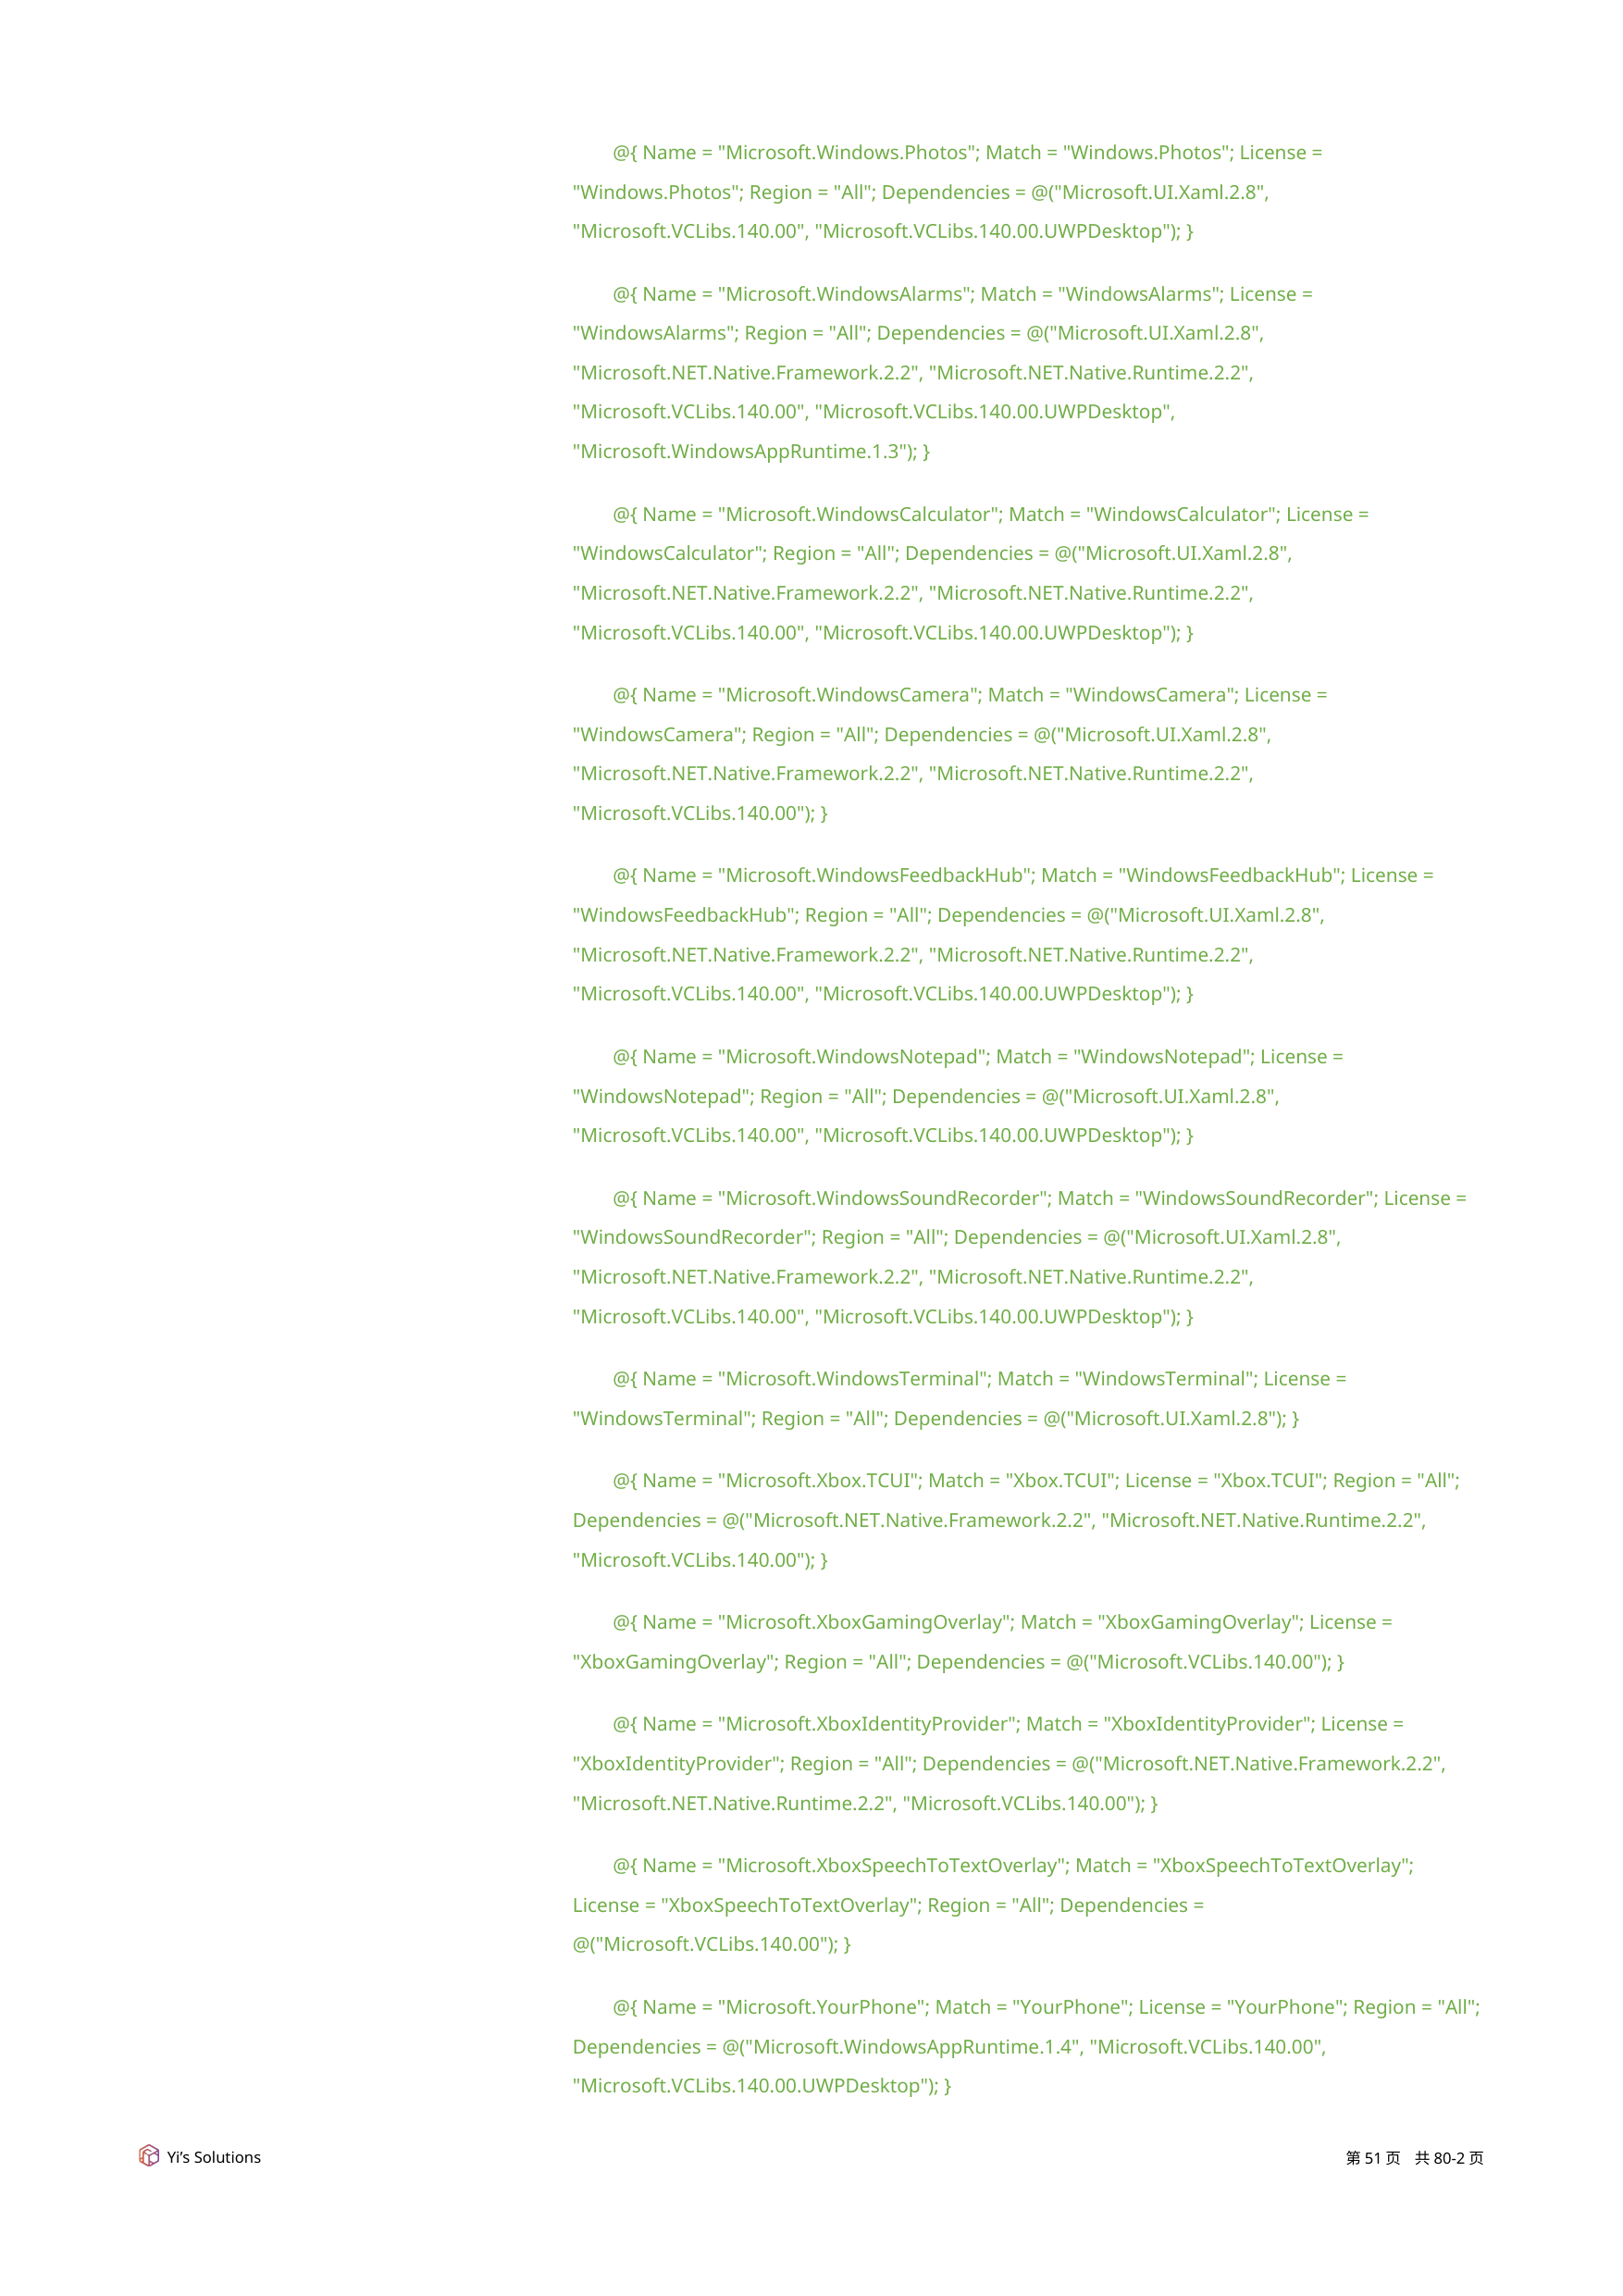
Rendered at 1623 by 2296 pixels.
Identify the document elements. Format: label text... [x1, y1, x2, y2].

text @{ Name = "Microsoft.XboxIdentityProvider"; Match = "XboxIdentityProvider"; License = "XboxIdentityProvider"; Region = "All"; Dependencies = @("Microsoft.NET.Native.Framework.2.2", "Microsoft.NET.Native.Runtime.2.2", "Microsoft.VCLibs.140.00"); } [573, 1710, 1484, 1816]
text @{ Name = "Microsoft.WindowsSoundRecorder"; Match = "WindowsSoundRecorder"; License = "WindowsSoundRecorder"; Region = "All"; Dependencies = @("Microsoft.UI.Xaml.2.8", "Microsoft.NET.Native.Framework.2.2", "Microsoft.NET.Native.Runtime.2.2", "Microsoft.VCLibs.140.00", "Microsoft.VCLibs.140.00.UWPDesktop"); } [573, 1185, 1484, 1329]
text @{ Name = "Microsoft.Xbox.TCUI"; Match = "Xbox.TCUI"; License = "Xbox.TCUI"; Region = "All"; Dependencies = @("Microsoft.NET.Native.Framework.2.2", "Microsoft.NET.Native.Runtime.2.2", "Microsoft.VCLibs.140.00"); } [573, 1468, 1484, 1572]
text @{ Name = "Microsoft.XboxSpeechToTextOverlay"; Match = "XboxSpeechToTextOverlay"; License = "XboxSpeechToTextOverlay"; Region = "All"; Dependencies = @("Microsoft.VCLibs.140.00"); } [573, 1852, 1484, 1957]
text @{ Name = "Microsoft.YourPhone"; Match = "YourPhone"; License = "YourPhone"; Region = "All"; Dependencies = @("Microsoft.WindowsAppRuntime.1.4", "Microsoft.VCLibs.140.00", "Microsoft.VCLibs.140.00.UWPDesktop"); } [573, 1993, 1484, 2099]
text @{ Name = "Microsoft.WindowsFeedbackHub"; Match = "WindowsFeedbackHub"; License = "WindowsFeedbackHub"; Region = "All"; Dependencies = @("Microsoft.UI.Xaml.2.8", "Microsoft.NET.Native.Framework.2.2", "Microsoft.NET.Native.Runtime.2.2", "Microsoft.VCLibs.140.00", "Microsoft.VCLibs.140.00.UWPDesktop"); } [573, 863, 1484, 1007]
text @{ Name = "Microsoft.XboxGamingOverlay"; Match = "XboxGamingOverlay"; License = "XboxGamingOverlay"; Region = "All"; Dependencies = @("Microsoft.VCLibs.140.00"); } [573, 1608, 1484, 1674]
text @{ Name = "Microsoft.WindowsTerminal"; Match = "WindowsTerminal"; License = "WindowsTerminal"; Region = "All"; Dependencies = @("Microsoft.UI.Xaml.2.8"); } [573, 1365, 1484, 1431]
picture [139, 2144, 159, 2166]
text @{ Name = "Microsoft.WindowsNotepad"; Match = "WindowsNotepad"; License = "WindowsNotepad"; Region = "All"; Dependencies = @("Microsoft.UI.Xaml.2.8", "Microsoft.VCLibs.140.00", "Microsoft.VCLibs.140.00.UWPDesktop"); } [573, 1043, 1484, 1148]
